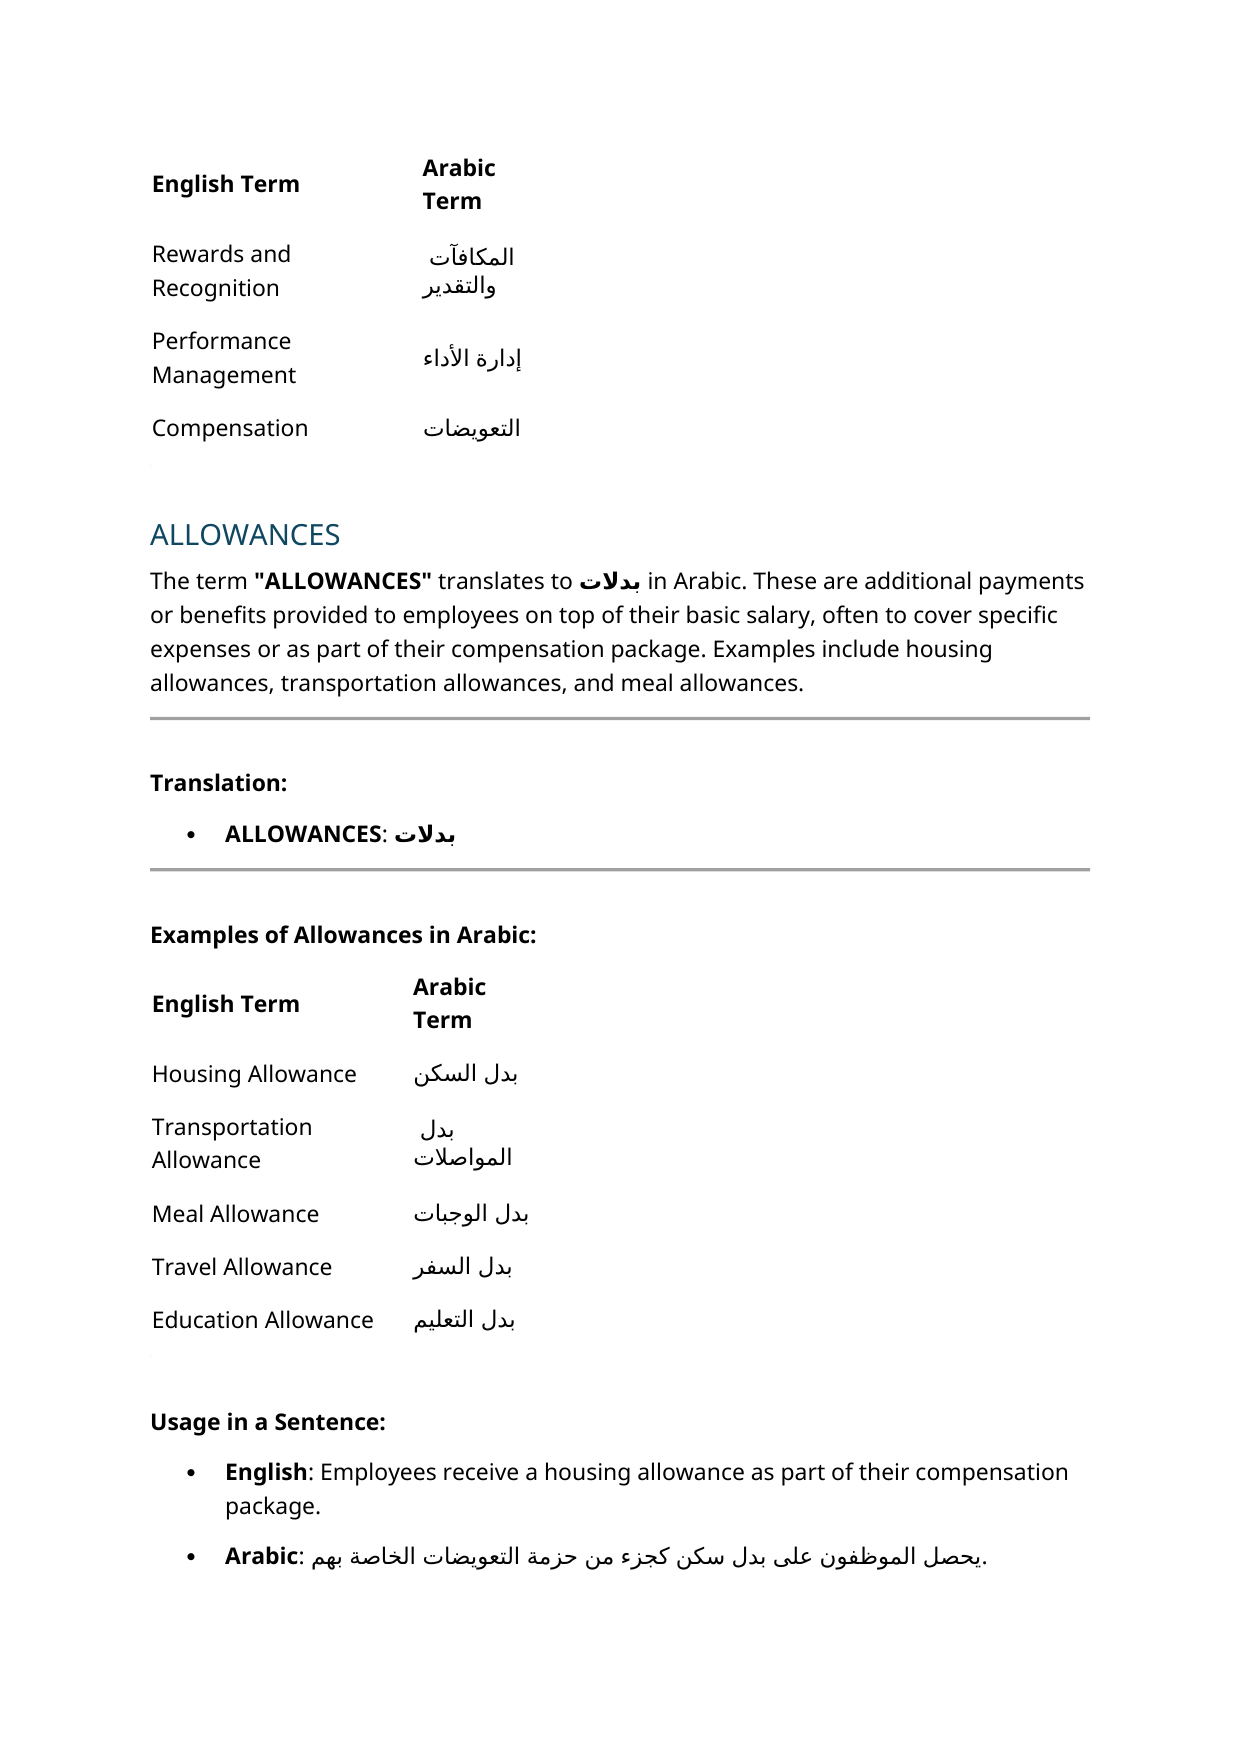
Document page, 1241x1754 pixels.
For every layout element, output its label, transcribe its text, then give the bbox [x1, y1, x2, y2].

list ALLOWANCES: بدلات [187, 818, 1090, 849]
text Usage in a Sentence: [150, 1406, 1090, 1437]
table_cell Rewards and Recognition [150, 237, 421, 324]
table_cell بدل الوجبات [411, 1196, 544, 1249]
table_cell Housing Allowance [150, 1056, 411, 1109]
text Examples of Allowances in Arabic: [150, 919, 1090, 950]
table_header Arabic Term [421, 150, 554, 237]
table_cell بدل المواصلات [411, 1109, 544, 1196]
table_cell بدل السفر [411, 1249, 544, 1302]
table_header English Term [150, 969, 411, 1056]
table_cell التعويضات [421, 411, 554, 464]
table_cell المكافآت والتقدير [421, 237, 554, 324]
list Arabic: يحصل الموظفون على بدل سكن كجزء من حزمة التعويضات الخاصة بهم. [187, 1540, 1090, 1572]
table_cell بدل التعليم [411, 1302, 544, 1355]
table_cell Meal Allowance [150, 1196, 411, 1249]
text Translation: [150, 767, 1090, 799]
text The term "ALLOWANCES" translates to بدلات in Arabic. These are additional payments or benefits provided to employees on top of their basic salary, often to cover specific expenses or as part of their compensation package. Examples include housing allowances, transportation allowances, and meal allowances. [150, 565, 1090, 698]
table_header English Term [150, 150, 421, 237]
table_cell Travel Allowance [150, 1249, 411, 1302]
table_cell Compensation [150, 411, 421, 464]
table_header Arabic Term [411, 969, 544, 1056]
table_cell Transportation Allowance [150, 1109, 411, 1196]
table_cell Performance Management [150, 324, 421, 411]
table_cell Education Allowance [150, 1302, 411, 1355]
table_cell إدارة الأداء [421, 324, 554, 411]
list English: Employees receive a housing allowance as part of their compensation package. [187, 1456, 1090, 1521]
table_cell بدل السكن [411, 1056, 544, 1109]
subtitle ALLOWANCES [150, 514, 1090, 554]
